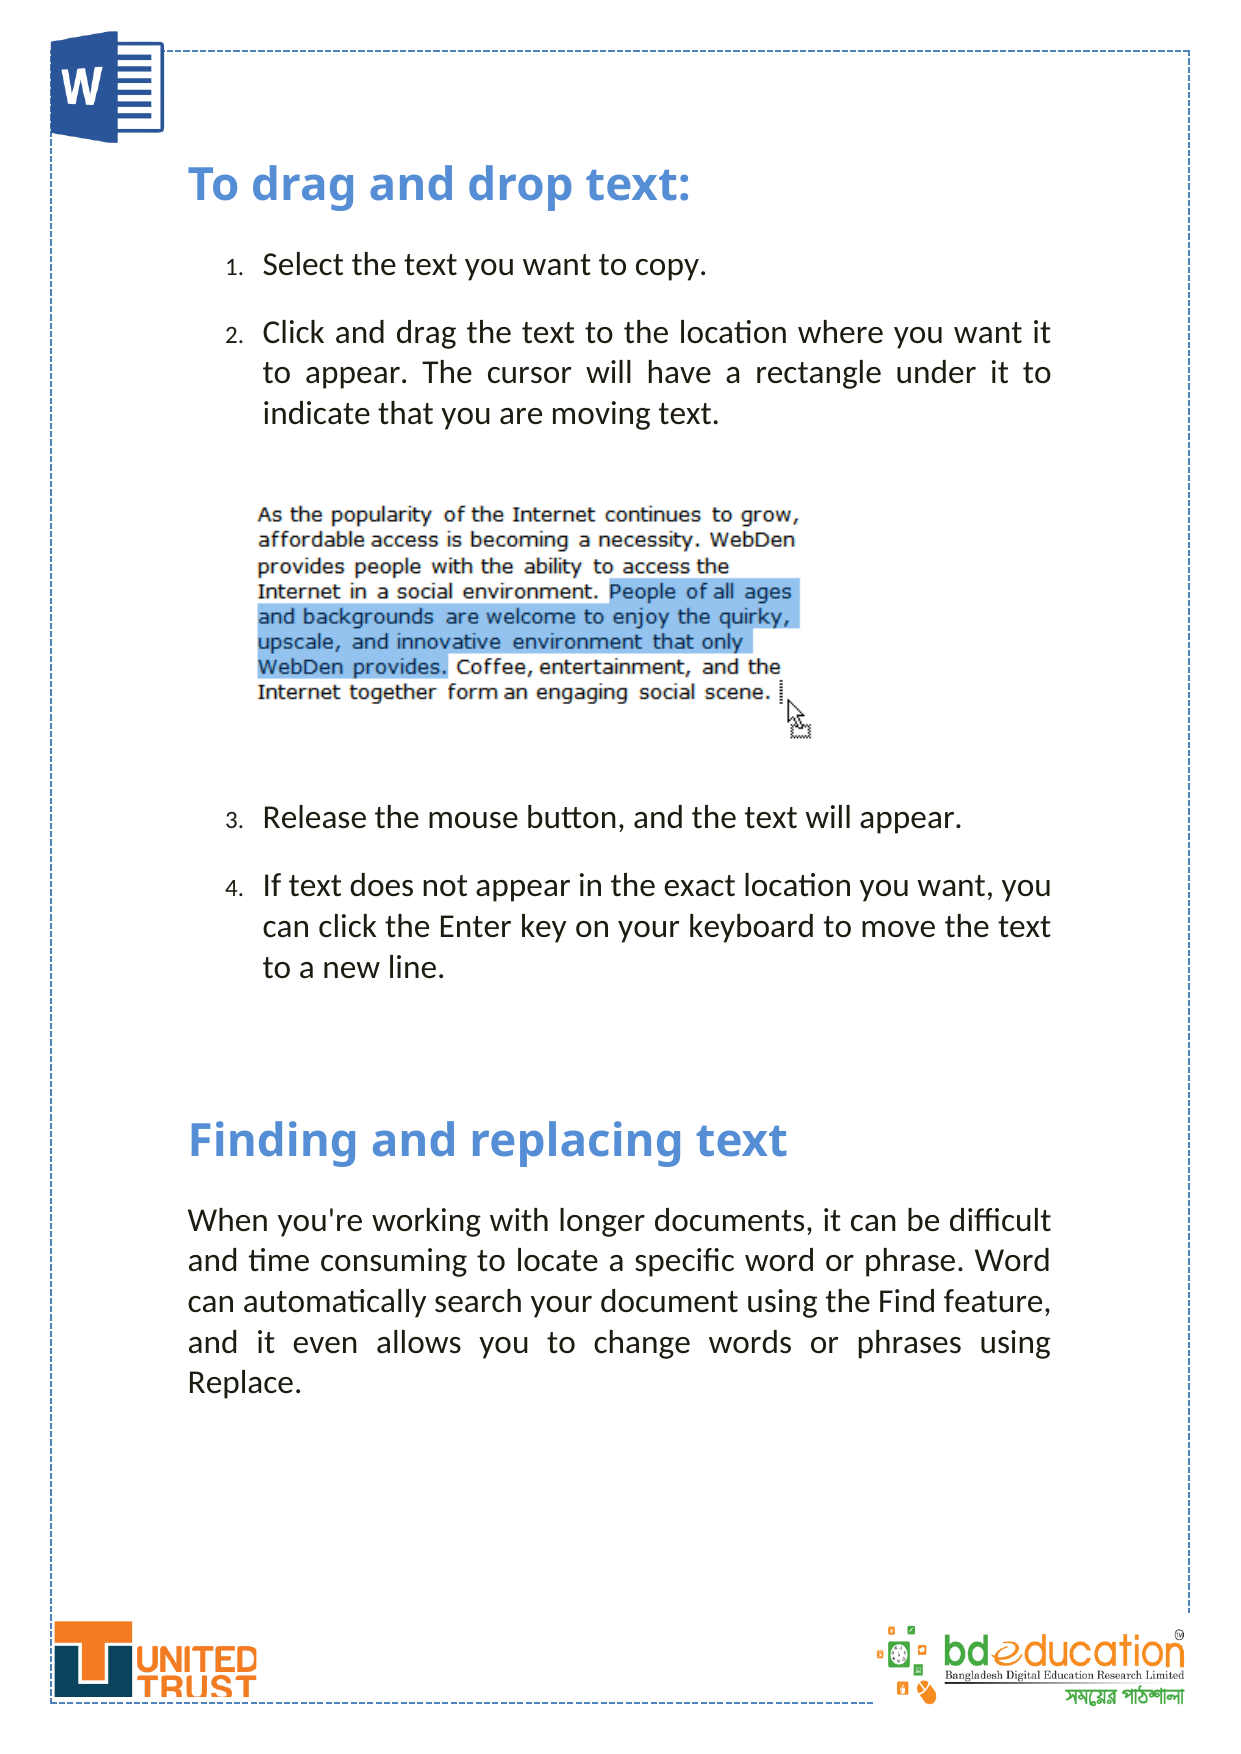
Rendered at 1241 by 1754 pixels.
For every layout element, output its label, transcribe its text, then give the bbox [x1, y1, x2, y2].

subtitle Finding and replacing text [187, 1107, 1053, 1169]
picture [225, 460, 869, 770]
subtitle Select the text you want to copy. [225, 243, 1053, 283]
picture [53, 1621, 256, 1697]
picture [873, 1613, 1193, 1707]
subtitle To drag and drop text: [187, 151, 1053, 214]
subtitle Release the mouse button, and the text will appear. [225, 796, 1053, 837]
subtitle Click and drag the text to the location where you want it to appear. The cursor will have a rectangle under it to indicate that you are moving text. [225, 311, 1053, 433]
subtitle If text does not appear in the exact location you want, you can click the Enter key on your keyboard to move the text to a new line. [225, 864, 1053, 986]
subtitle When you're working with longer documents, it can be difficult and time consuming to locate a specific word or phrase. Word can automatically search your document using the Find feature, and it even allows you to change words or phrases using Replace. [187, 1199, 1053, 1402]
picture [43, 30, 172, 146]
